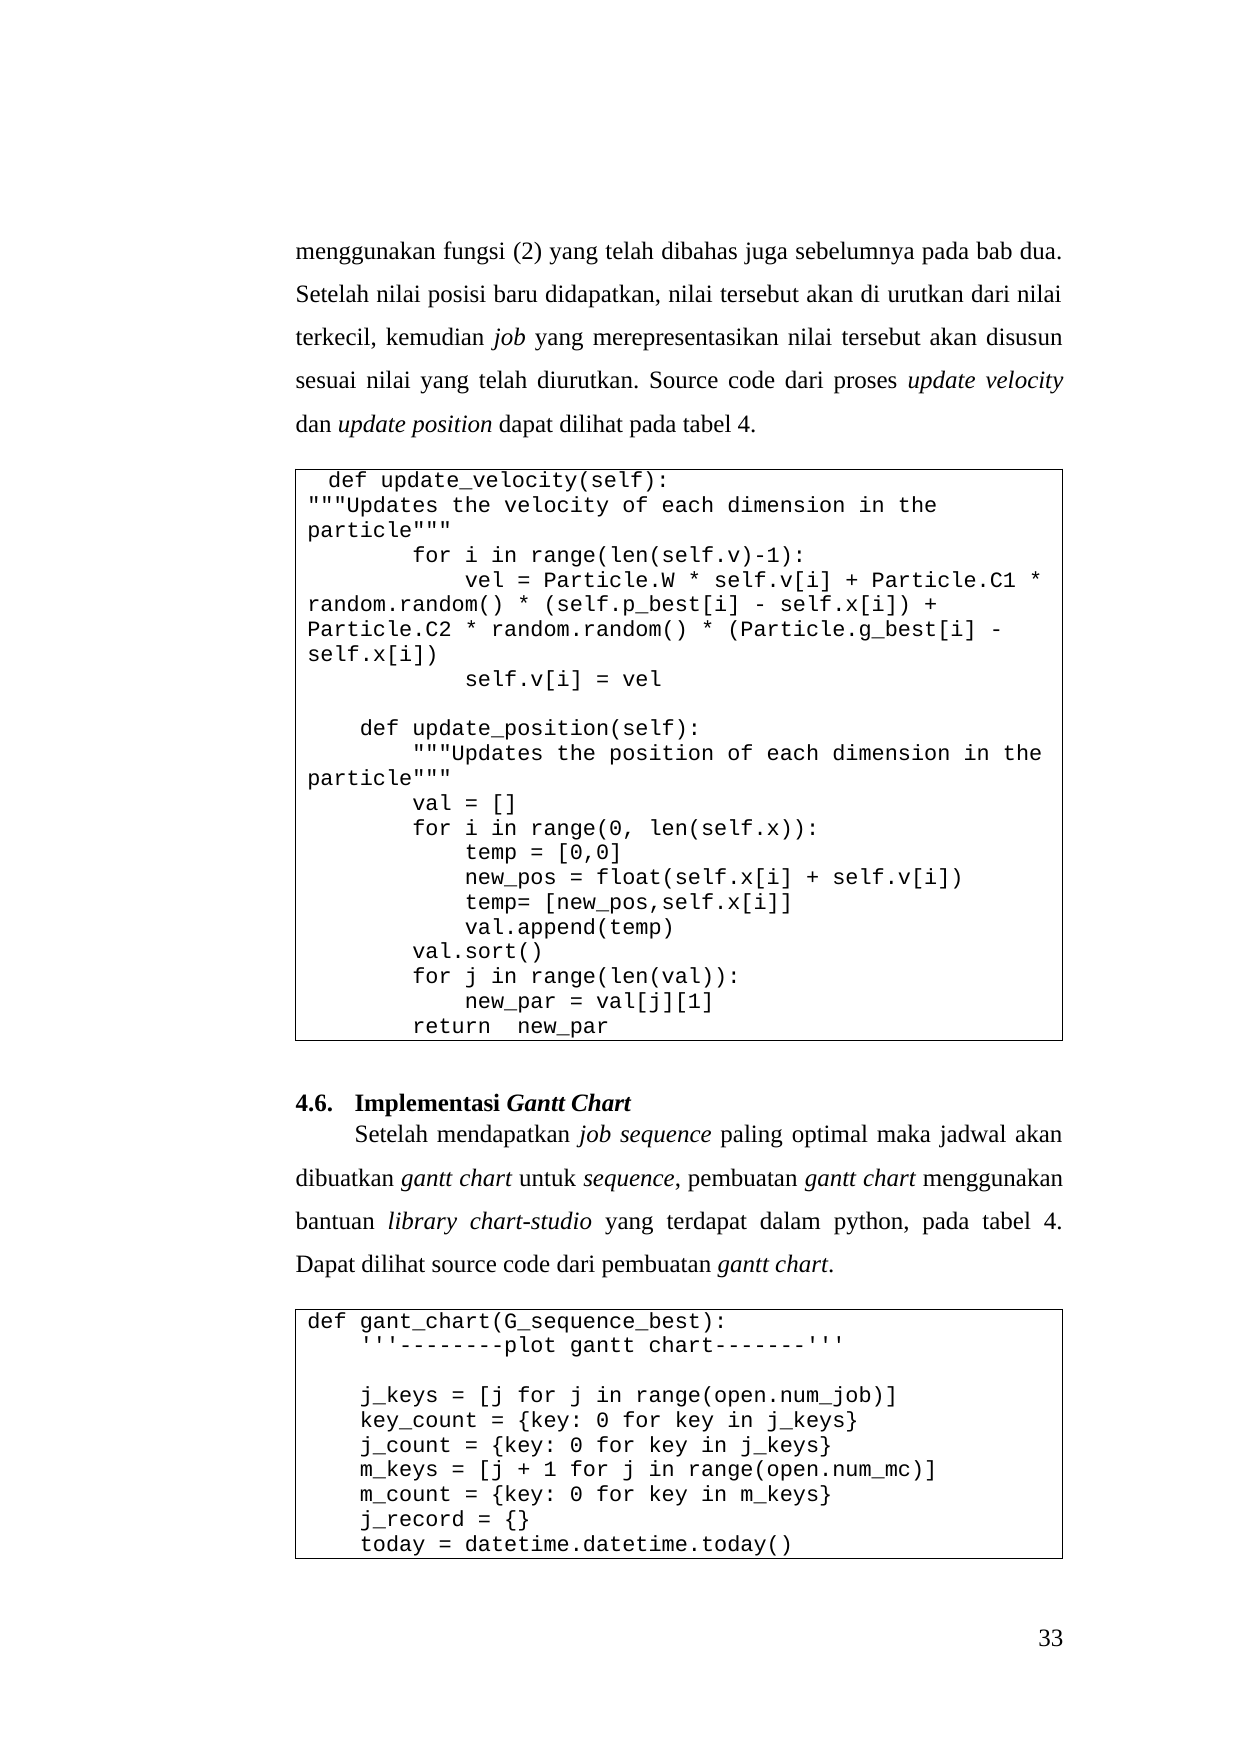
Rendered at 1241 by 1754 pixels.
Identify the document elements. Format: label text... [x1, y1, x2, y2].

table_header def update_velocity(self): """Updates the velocity of each dimension in the particle""" for i in range(len(self.v)-1): vel = Particle.W * self.v[i] + Particle.C1 * random.random() * (self.p_best[i] - self.x[i]) + Particle.C2 * random.random() * (Particle.g_best[i] - self.x[i]) self.v[i] = vel def update_position(self): """Updates the position of each dimension in the particle""" val = [] for i in range(0, len(self.x)): temp = [0,0] new_pos = float(self.x[i] + self.v[i]) temp= [new_pos,self.x[i]] val.append(temp) val.sort() for j in range(len(val)): new_par = val[j][1] return new_par [296, 470, 1062, 1040]
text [295, 236, 1063, 437]
text Setelah mendapatkan job sequence paling optimal maka jadwal akan dibuatkan gantt chart untuk sequence, pembuatan gantt chart menggunakan bantuan library chart-studio yang terdapat dalam python, pada tabel 4. Dapat dilihat source code dari pembuatan gantt chart. [295, 1119, 1063, 1278]
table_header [296, 1310, 1062, 1558]
subtitle Implementasi Gantt Chart [295, 1088, 1063, 1117]
